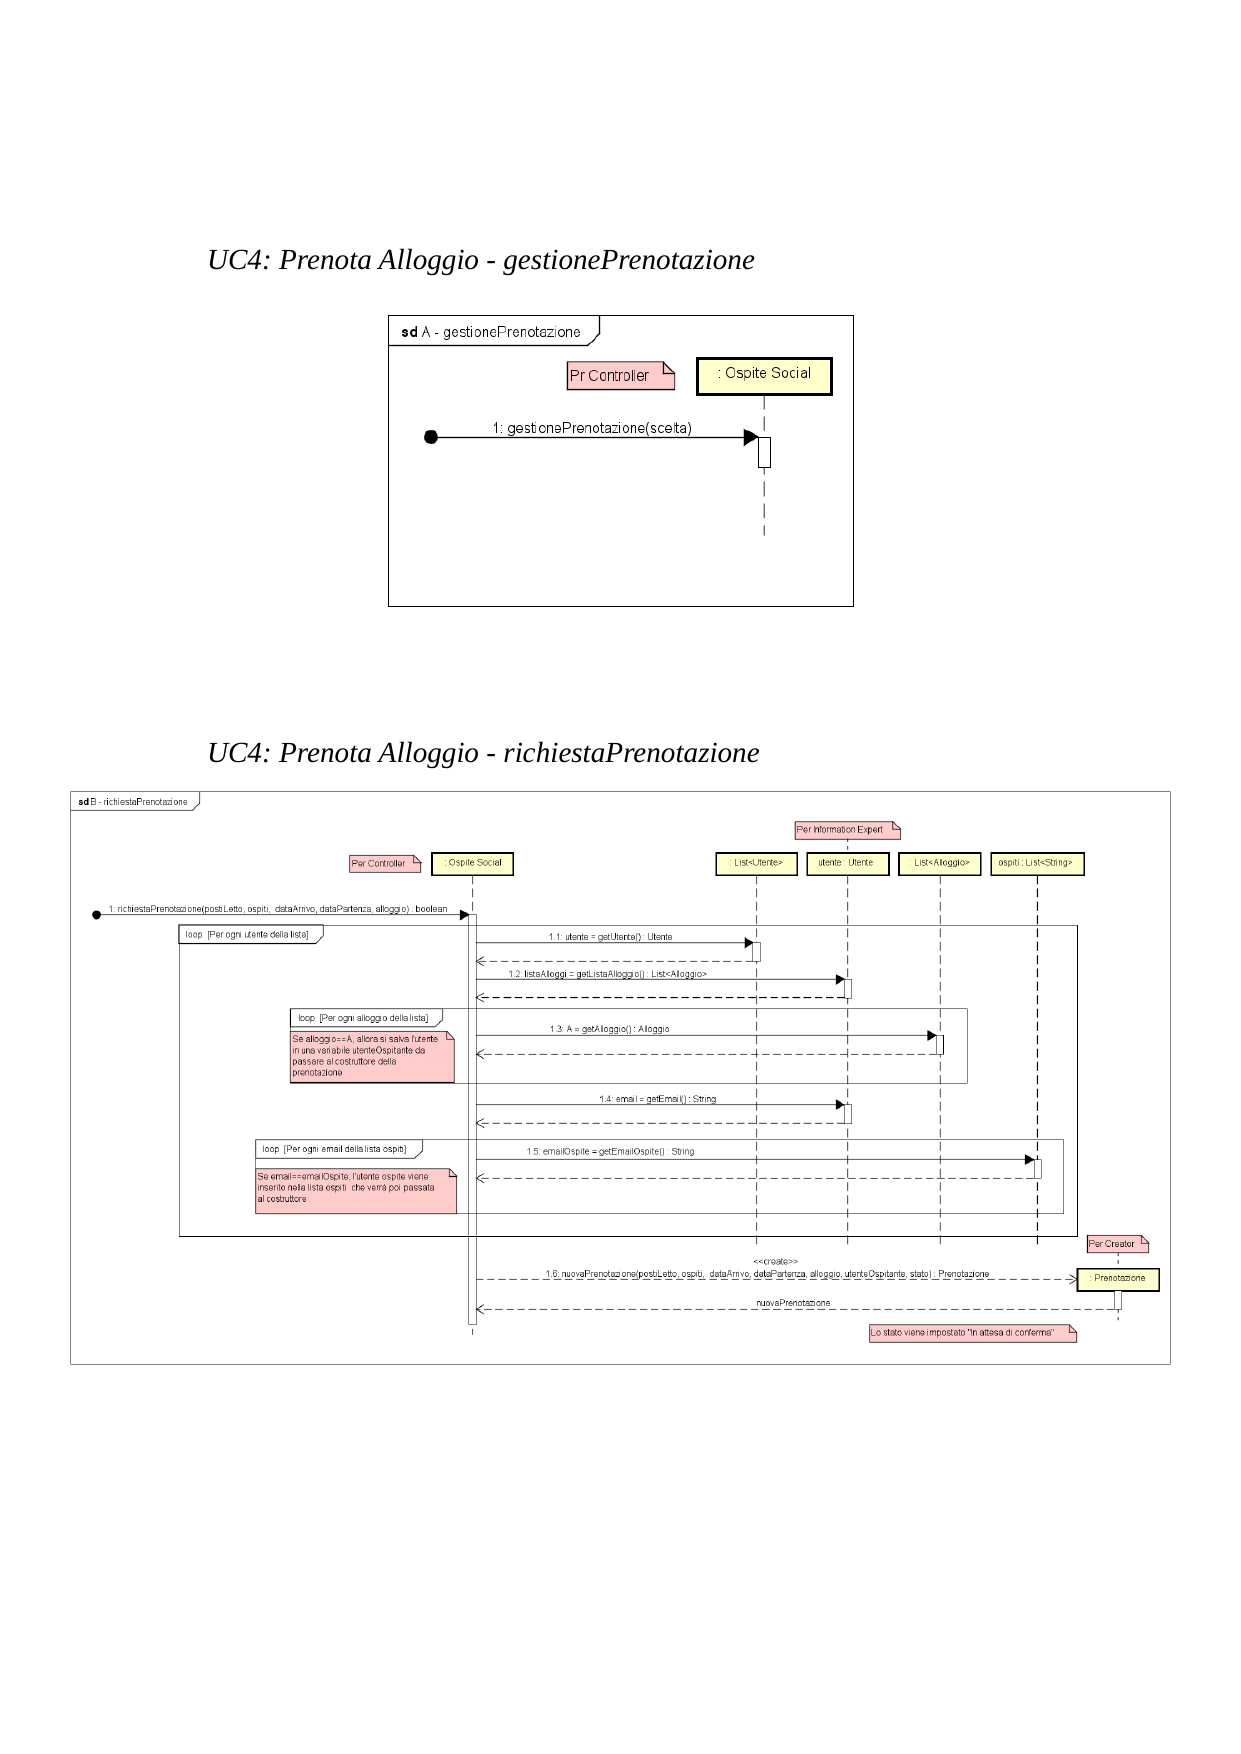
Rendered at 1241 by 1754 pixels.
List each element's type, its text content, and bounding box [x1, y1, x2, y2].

subtitle UC4: Prenota Alloggio - richiestaPrenotazione [207, 735, 1033, 768]
picture [63, 784, 1177, 1371]
subtitle UC4: Prenota Alloggio - gestionePrenotazione [207, 242, 1033, 276]
picture [377, 303, 864, 617]
